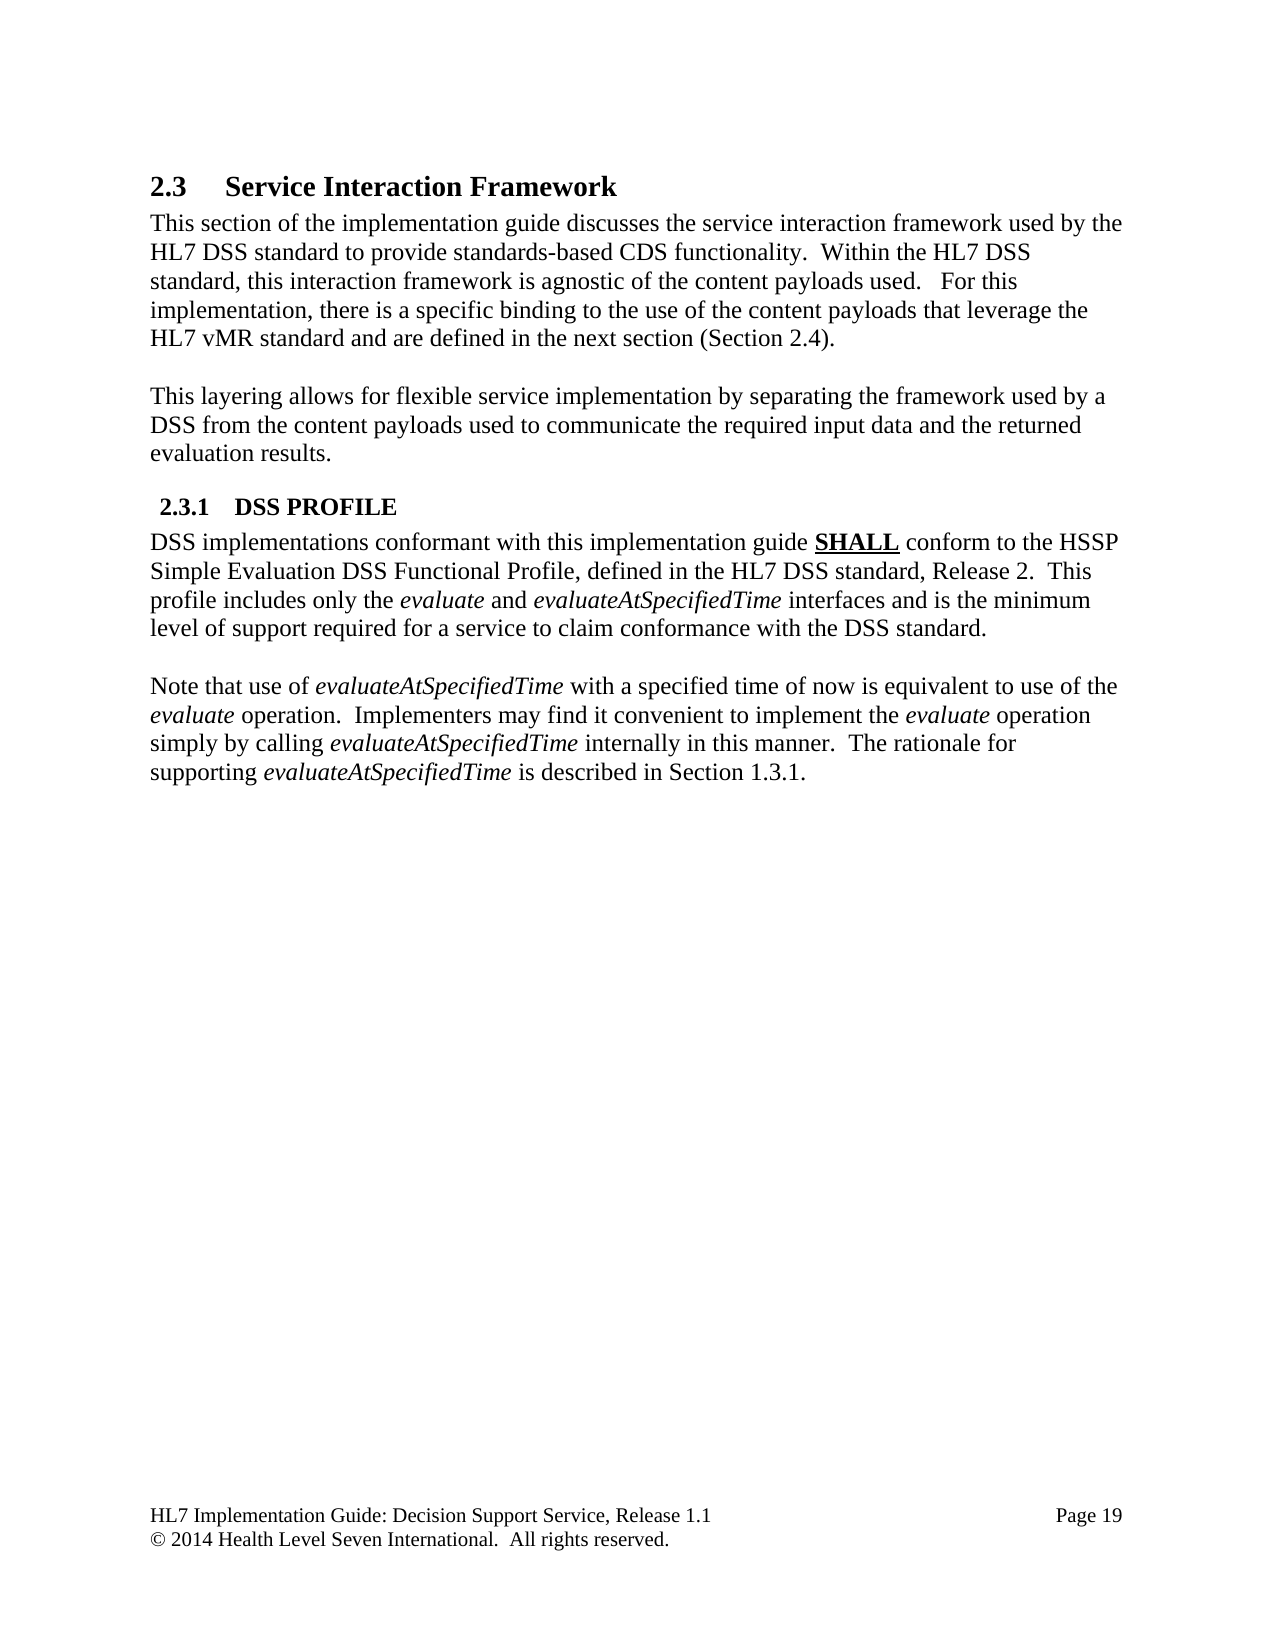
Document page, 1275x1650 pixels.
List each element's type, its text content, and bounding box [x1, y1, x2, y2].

text This layering allows for flexible service implementation by separating the framework used by a DSS from the content payloads used to communicate the required input data and the returned evaluation results. [150, 381, 1125, 467]
text Note that use of evaluateAtSpecifiedTime with a specified time of now is equivalent to use of the evaluate operation. Implementers may find it convenient to implement the evaluate operation simply by calling evaluateAtSpecifiedTime internally in this manner. The rationale for supporting evaluateAtSpecifiedTime is described in Section 1.3.1. [150, 671, 1125, 786]
subtitle Service Interaction Framework [150, 169, 1125, 202]
subtitle DSS Profile [159, 492, 1125, 521]
text DSS implementations conformant with this implementation guide SHALL conform to the HSSP Simple Evaluation DSS Functional Profile, defined in the HL7 DSS standard, Release 2. This profile includes only the evaluate and evaluateAtSpecifiedTime interfaces and is the minimum level of support required for a service to claim conformance with the DSS standard. [150, 527, 1125, 642]
